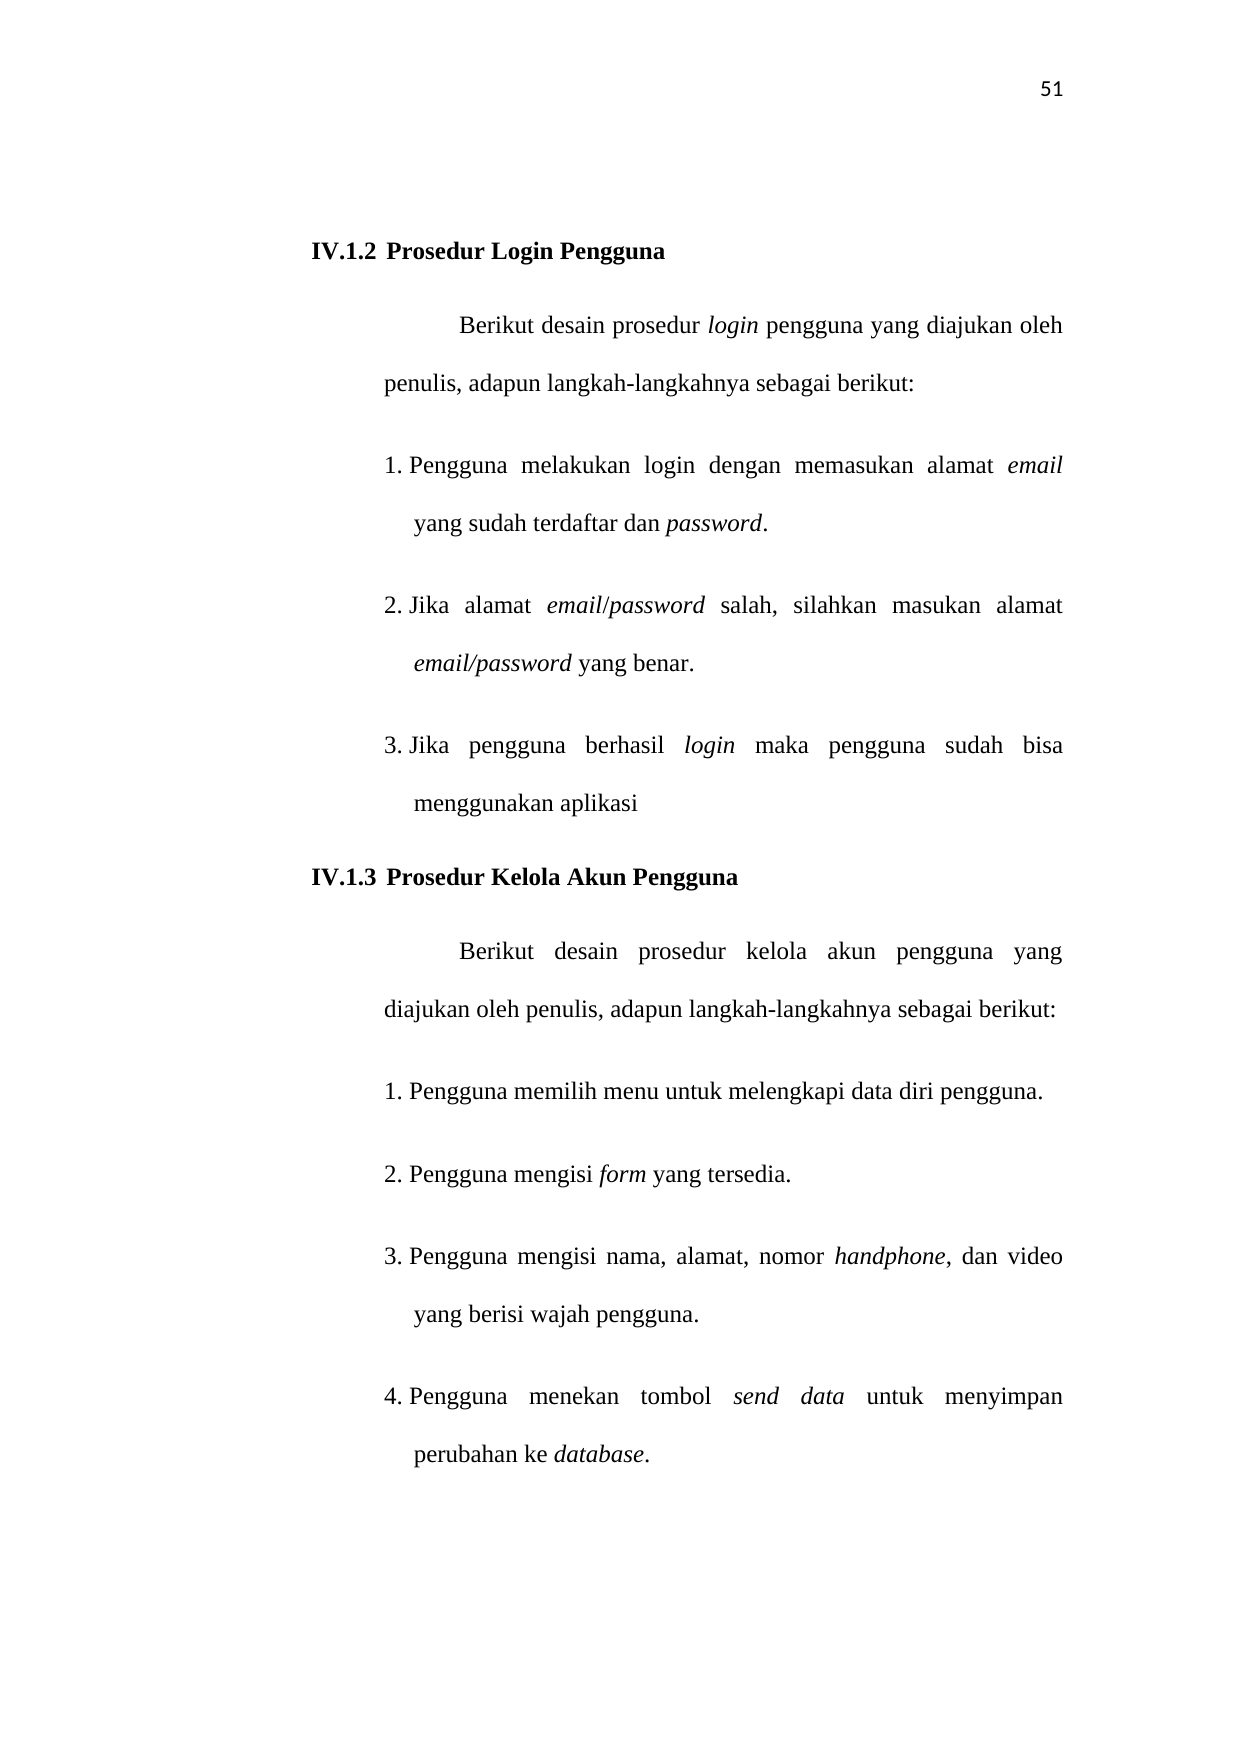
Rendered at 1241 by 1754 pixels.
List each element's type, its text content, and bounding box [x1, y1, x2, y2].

text Pengguna memilih menu untuk melengkapi data diri pengguna. [384, 1076, 1063, 1105]
text Pengguna menekan tombol send data untuk menyimpan perubahan ke database. [384, 1381, 1063, 1467]
text Pengguna mengisi nama, alamat, nomor handphone, dan video yang berisi wajah pengguna. [384, 1241, 1063, 1327]
text Pengguna mengisi form yang tersedia. [384, 1159, 1063, 1187]
text Berikut desain prosedur login pengguna yang diajukan oleh penulis, adapun langkah-langkahnya sebagai berikut: [384, 310, 1063, 397]
subtitle Prosedur Login Pengguna [311, 236, 1063, 265]
text Jika alamat email/password salah, silahkan masukan alamat email/password yang benar. [384, 590, 1063, 677]
subtitle Prosedur Kelola Akun Pengguna [311, 862, 1063, 891]
text Jika pengguna berhasil login maka pengguna sudah bisa menggunakan aplikasi [384, 730, 1063, 817]
text Berikut desain prosedur kelola akun pengguna yang diajukan oleh penulis, adapun langkah-langkahnya sebagai berikut: [384, 936, 1063, 1022]
text Pengguna melakukan login dengan memasukan alamat email yang sudah terdaftar dan password. [384, 450, 1063, 537]
